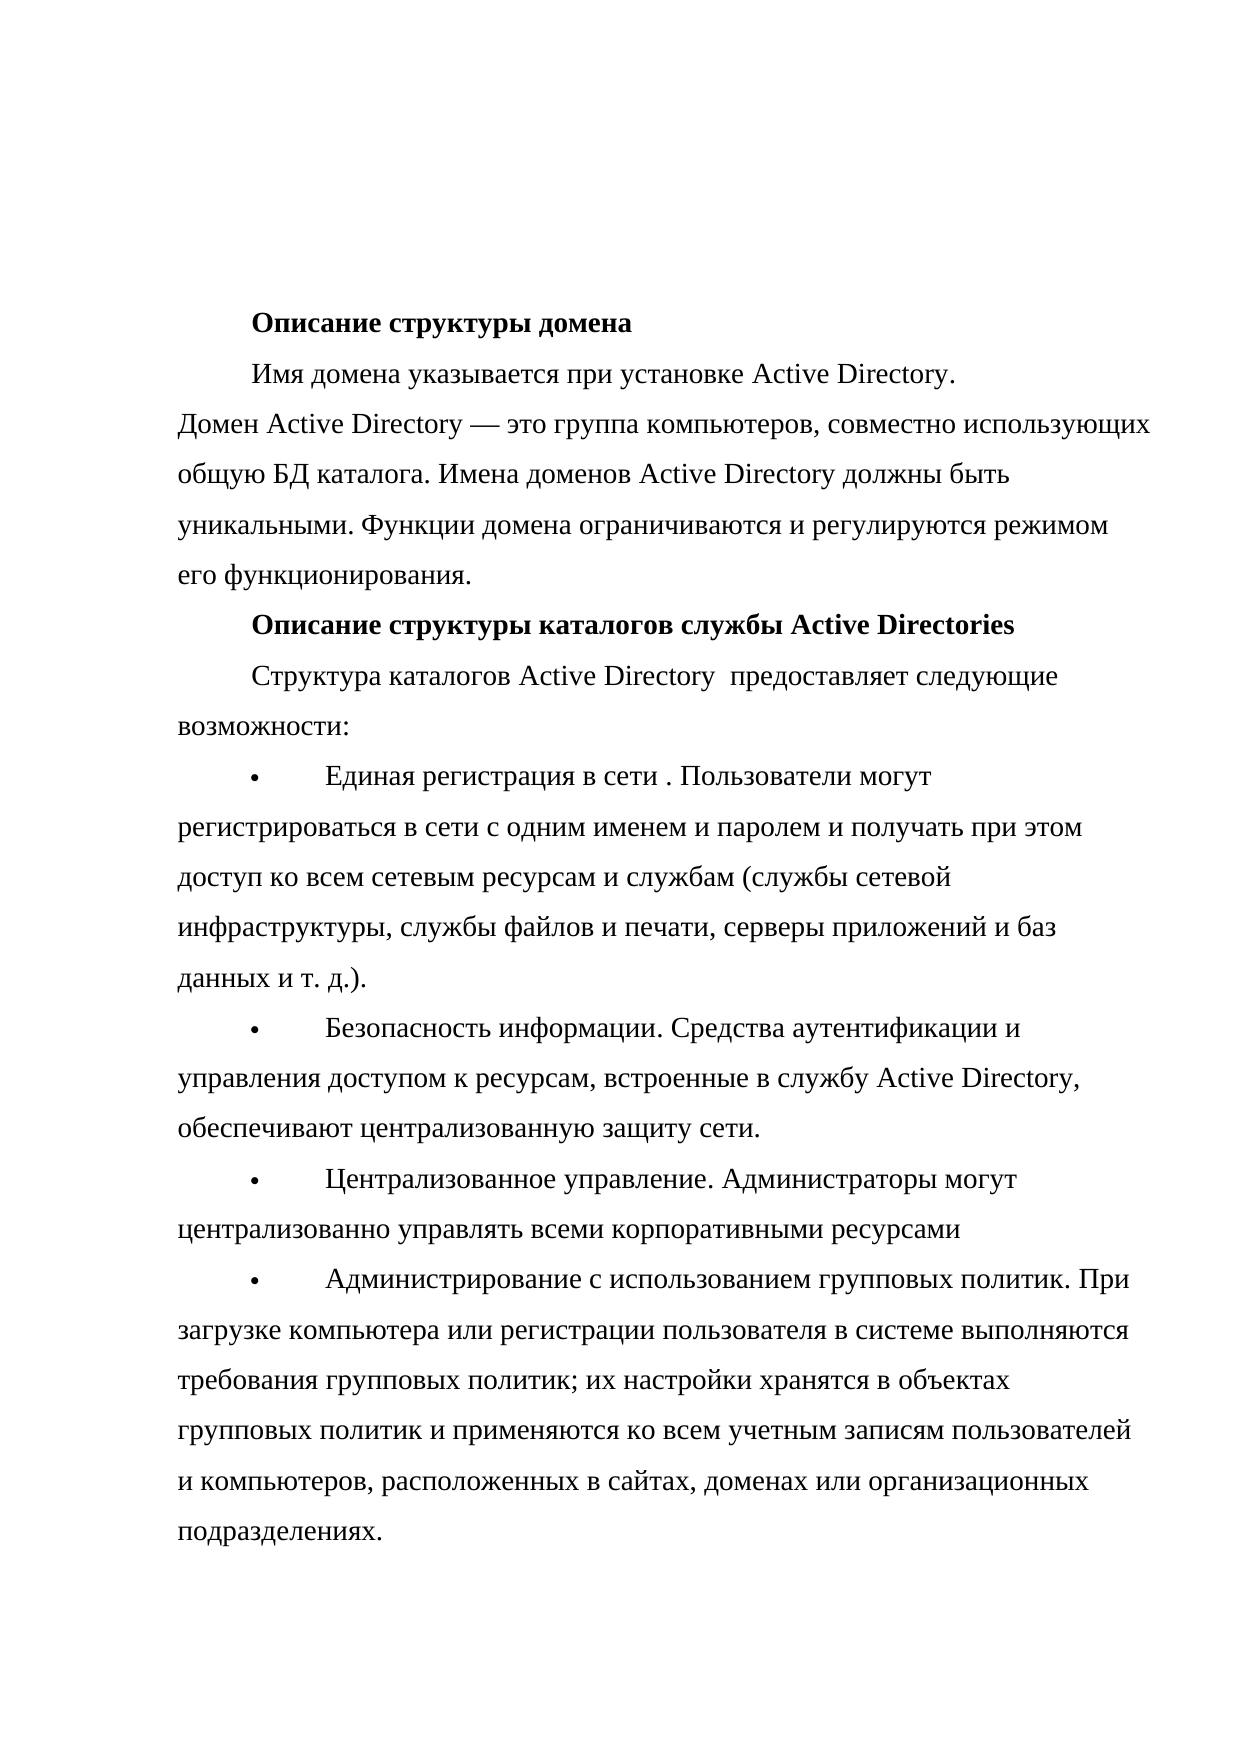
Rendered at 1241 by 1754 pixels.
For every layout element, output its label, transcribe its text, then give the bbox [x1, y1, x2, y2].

text Описание структуры каталогов службы Active Directories [177, 607, 1152, 641]
text Описание структуры домена [177, 306, 1152, 339]
list Безопасность информации. Средства аутентификации и управления доступом к ресурсам, встроенные в службу Active Directory, обеспечивают централизованную защиту сети. [177, 1010, 1152, 1144]
text Имя домена указывается при установке Active Directory. Домен Active Directory — это группа компьютеров, совместно использующих общую БД каталога. Имена доменов Active Directory должны быть уникальными. Функции домена ограничиваются и регулируются режимом его функционирования. [177, 356, 1152, 591]
list Администрирование с использованием групповых политик. При загрузке компьютера или регистрации пользователя в системе выполняются требования групповых политик; их настройки хранятся в объектах групповых политик и применяются ко всем учетным записям пользователей и компьютеров, расположенных в сайтах, доменах или организационных подразделениях. [177, 1262, 1152, 1547]
list Единая регистрация в сети . Пользователи могут регистрироваться в сети с одним именем и паролем и получать при этом доступ ко всем сетевым ресурсам и службам (службы сетевой инфраструктуры, службы файлов и печати, серверы приложений и баз данных и т. д.). [177, 758, 1152, 993]
list Централизованное управление. Администраторы могут централизованно управлять всеми корпоративными ресурсами [177, 1161, 1152, 1245]
text Структура каталогов Active Directory предоставляет следующие возможности: [177, 658, 1152, 742]
